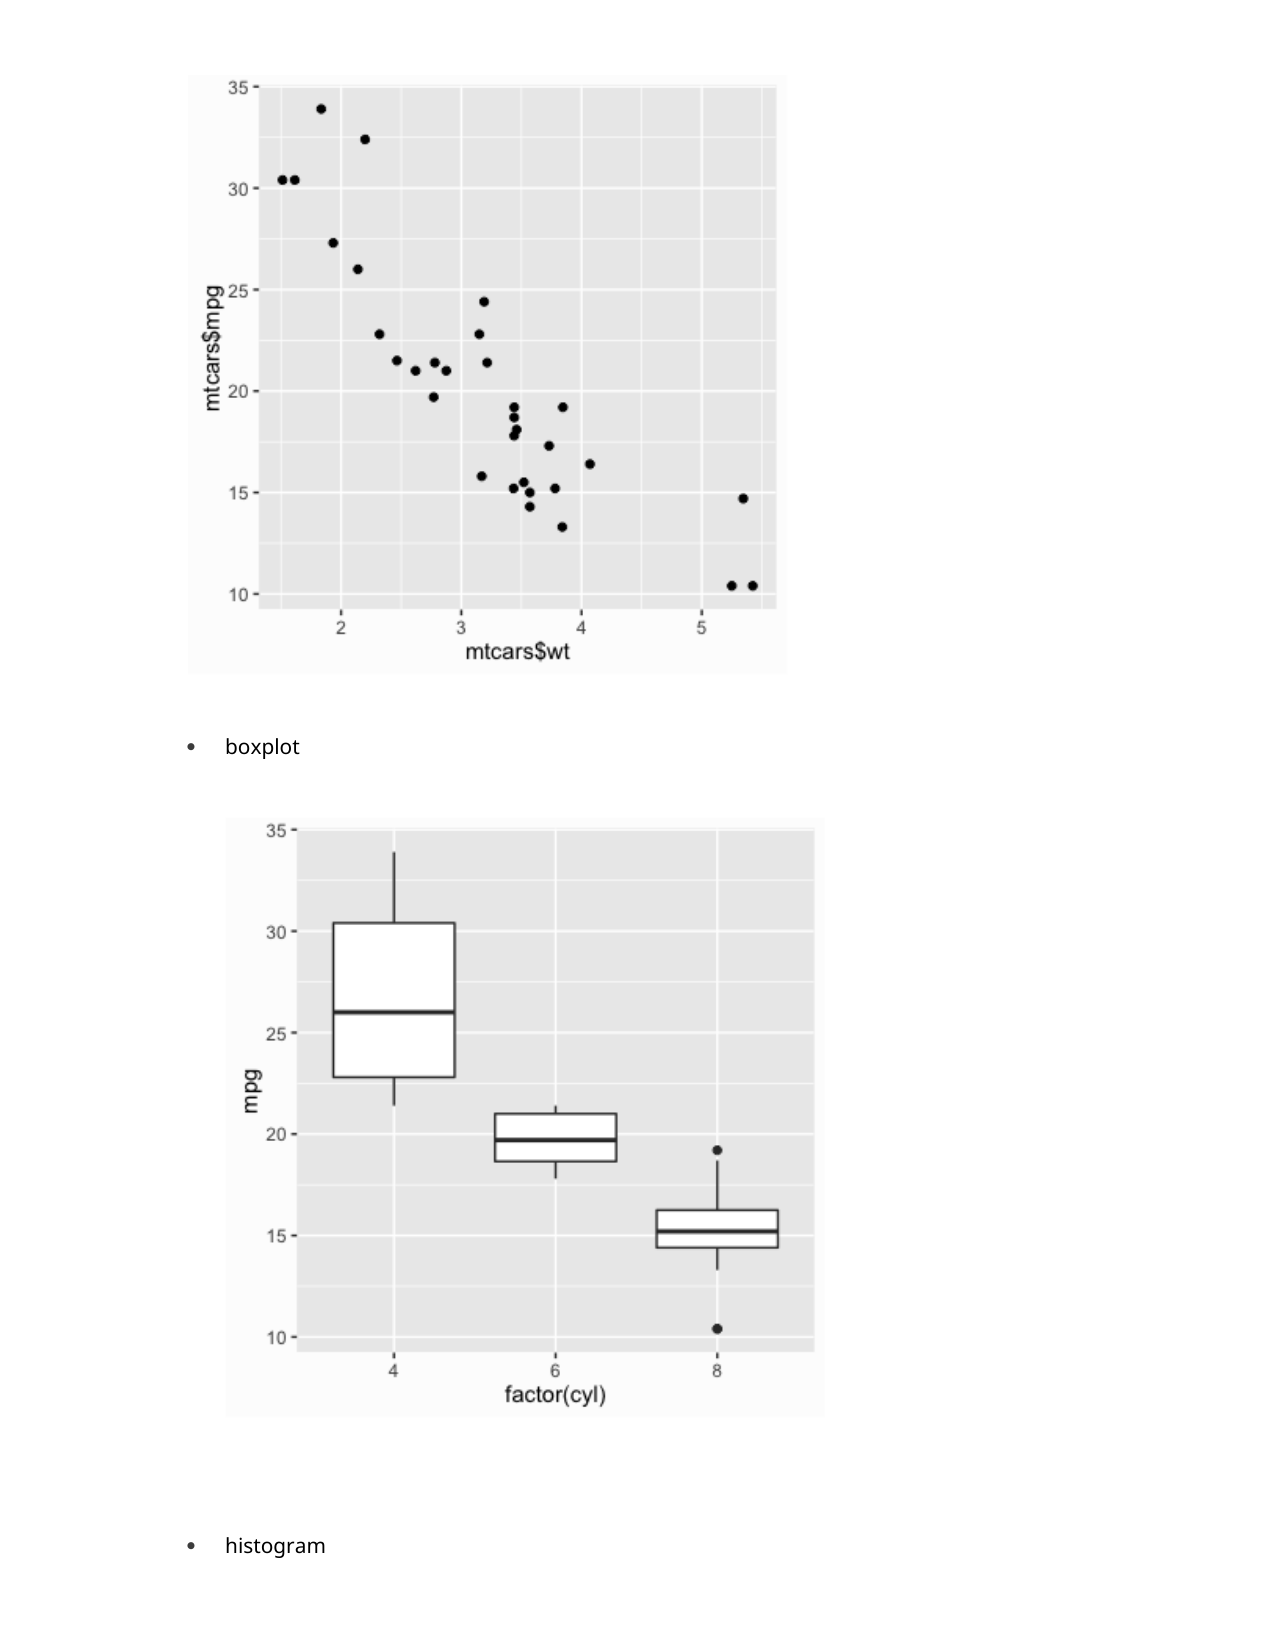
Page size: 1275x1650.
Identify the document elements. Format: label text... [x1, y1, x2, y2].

picture [187, 75, 788, 675]
list histogram [187, 1531, 1200, 1559]
picture [225, 817, 826, 1418]
list boxplot [187, 732, 1200, 760]
